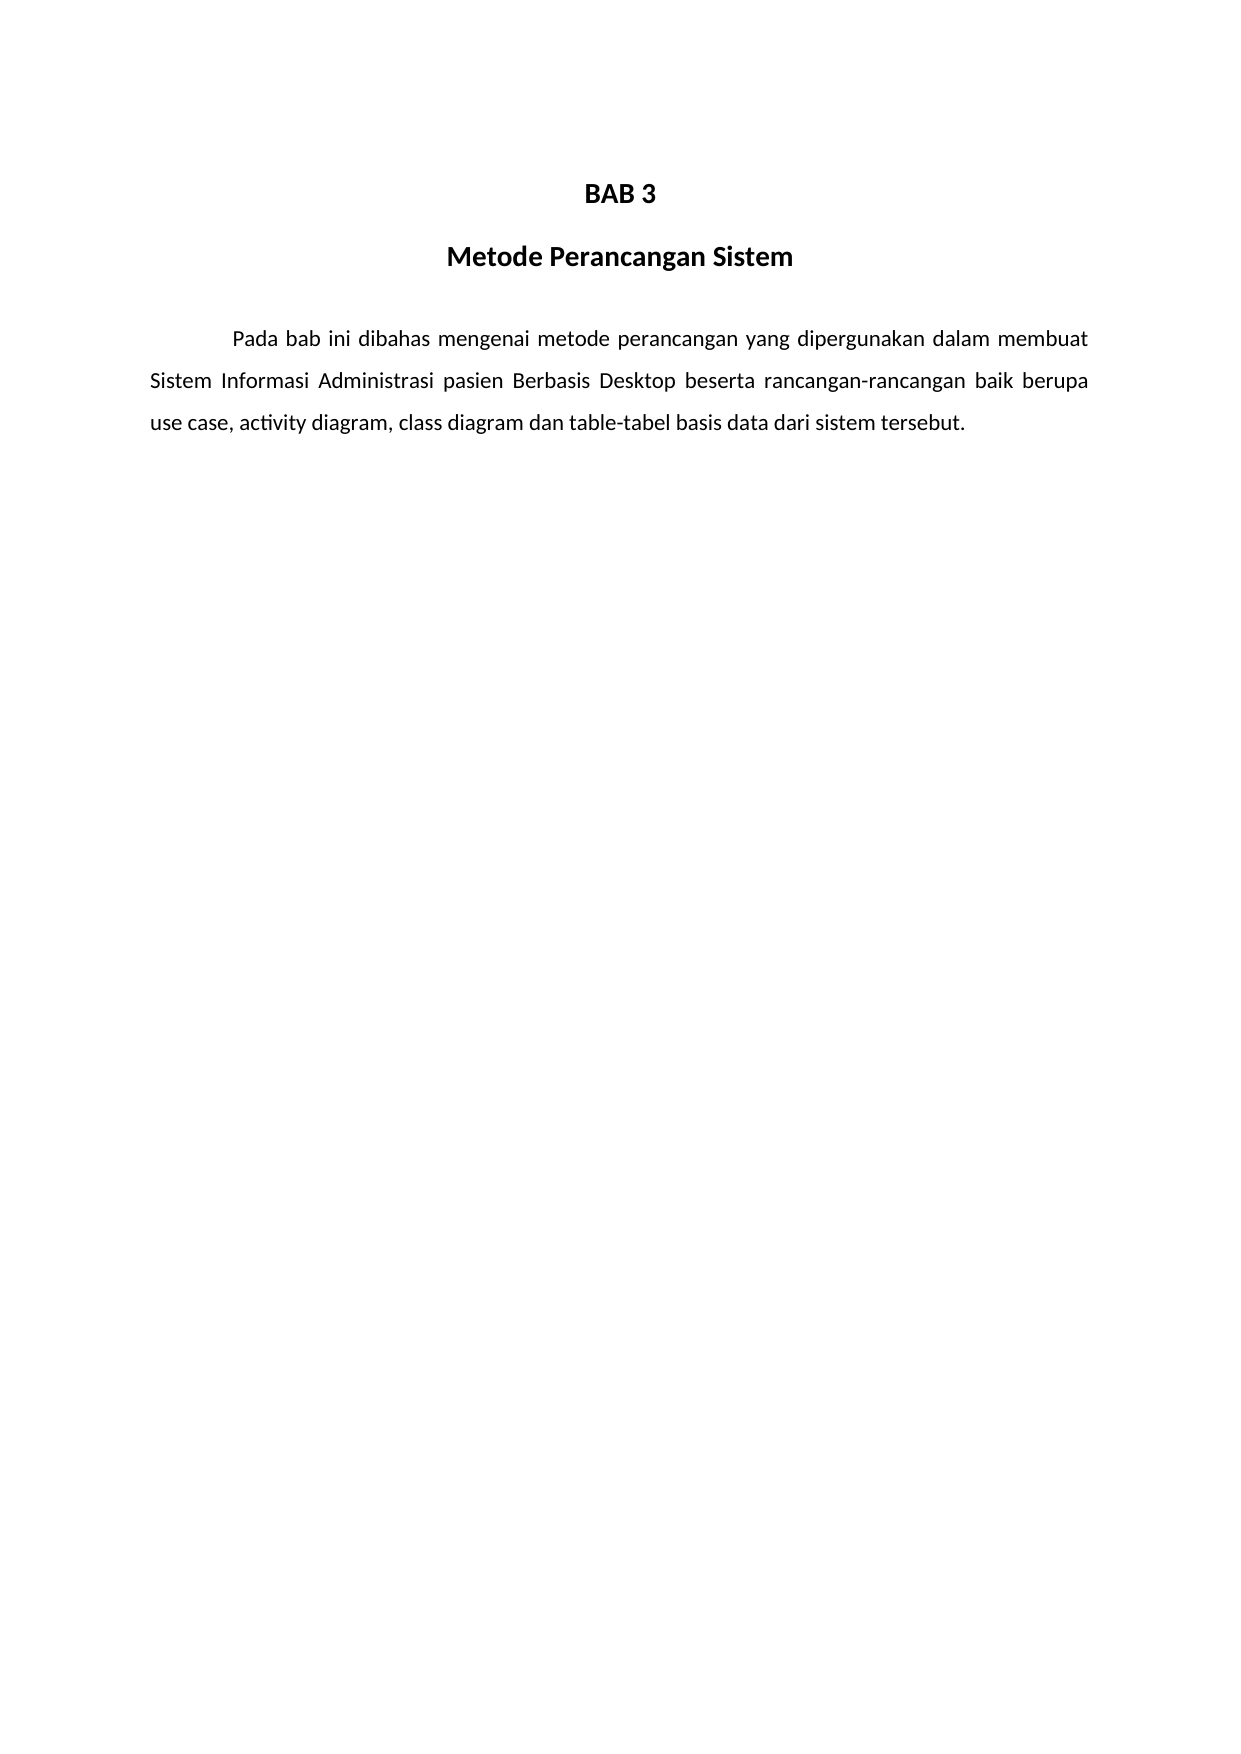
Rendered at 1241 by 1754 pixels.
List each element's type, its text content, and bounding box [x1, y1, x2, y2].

subtitle Metode Perancangan Sistem [150, 238, 1090, 274]
subtitle BAB 3 [150, 175, 1090, 211]
text Pada bab ini dibahas mengenai metode perancangan yang dipergunakan dalam membuat Sistem Informasi Administrasi pasien Berbasis Desktop beserta rancangan-rancangan baik berupa use case, activity diagram, class diagram dan table-tabel basis data dari sistem tersebut. [150, 324, 1090, 436]
